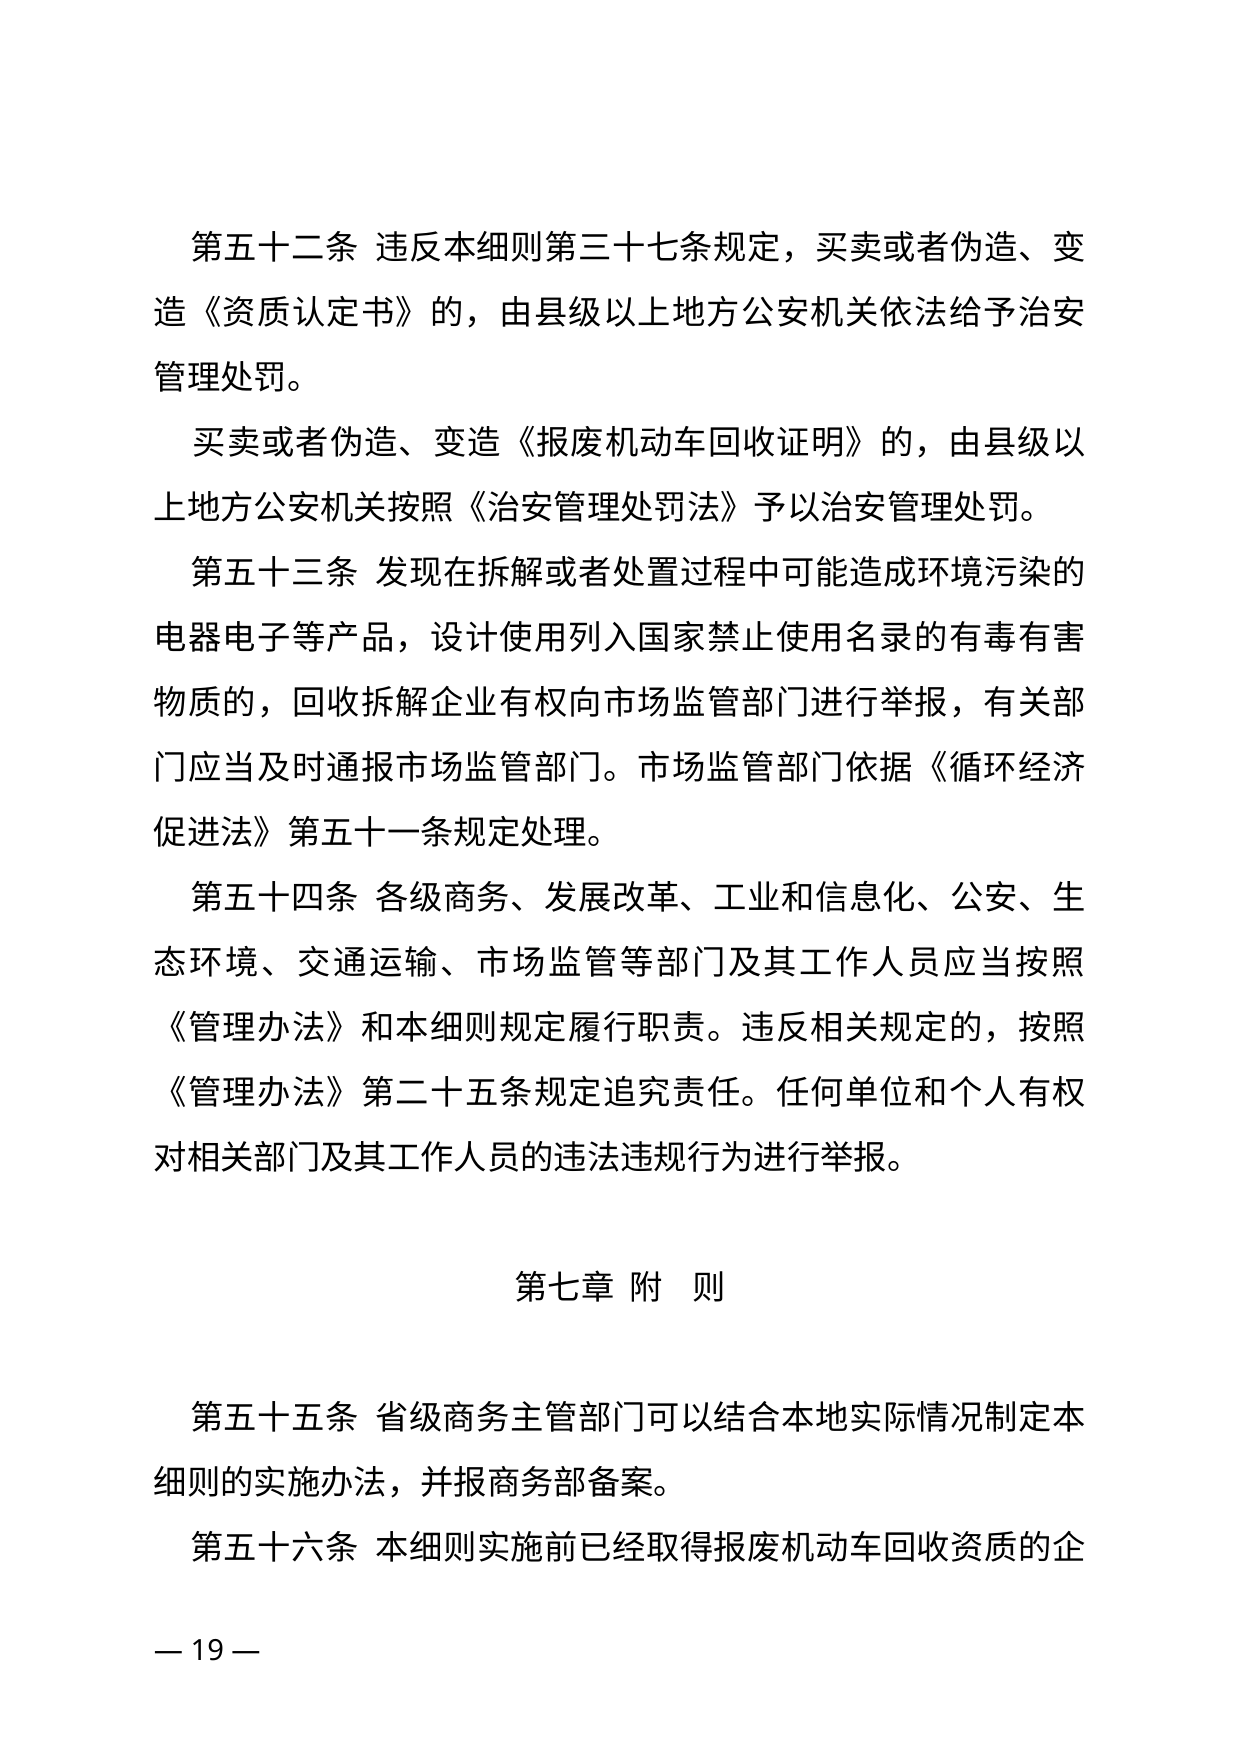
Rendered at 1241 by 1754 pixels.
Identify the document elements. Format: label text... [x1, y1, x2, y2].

text 第五十三条 发现在拆解或者处置过程中可能造成环境污染的电器电子等产品，设计使用列入国家禁止使用名录的有毒有害物质的，回收拆解企业有权向市场监管部门进行举报，有关部门应当及时通报市场监管部门。市场监管部门依据《循环经济促进法》第五十一条规定处理。 [153, 537, 1087, 862]
text 买卖或者伪造、变造《报废机动车回收证明》的，由县级以上地方公安机关按照《治安管理处罚法》予以治安管理处罚。 [153, 407, 1087, 537]
text 第五十二条 违反本细则第三十七条规定，买卖或者伪造、变造《资质认定书》的，由县级以上地方公安机关依法给予治安管理处罚。 [153, 212, 1087, 407]
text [153, 1512, 1087, 1577]
text 第五十五条 省级商务主管部门可以结合本地实际情况制定本细则的实施办法，并报商务部备案。 [153, 1382, 1087, 1512]
text 第五十四条 各级商务、发展改革、工业和信息化、公安、生态环境、交通运输、市场监管等部门及其工作人员应当按照《管理办法》和本细则规定履行职责。违反相关规定的，按照《管理办法》第二十五条规定追究责任。任何单位和个人有权对相关部门及其工作人员的违法违规行为进行举报。 [153, 862, 1087, 1187]
text 第七章 附 则 [153, 1252, 1087, 1317]
